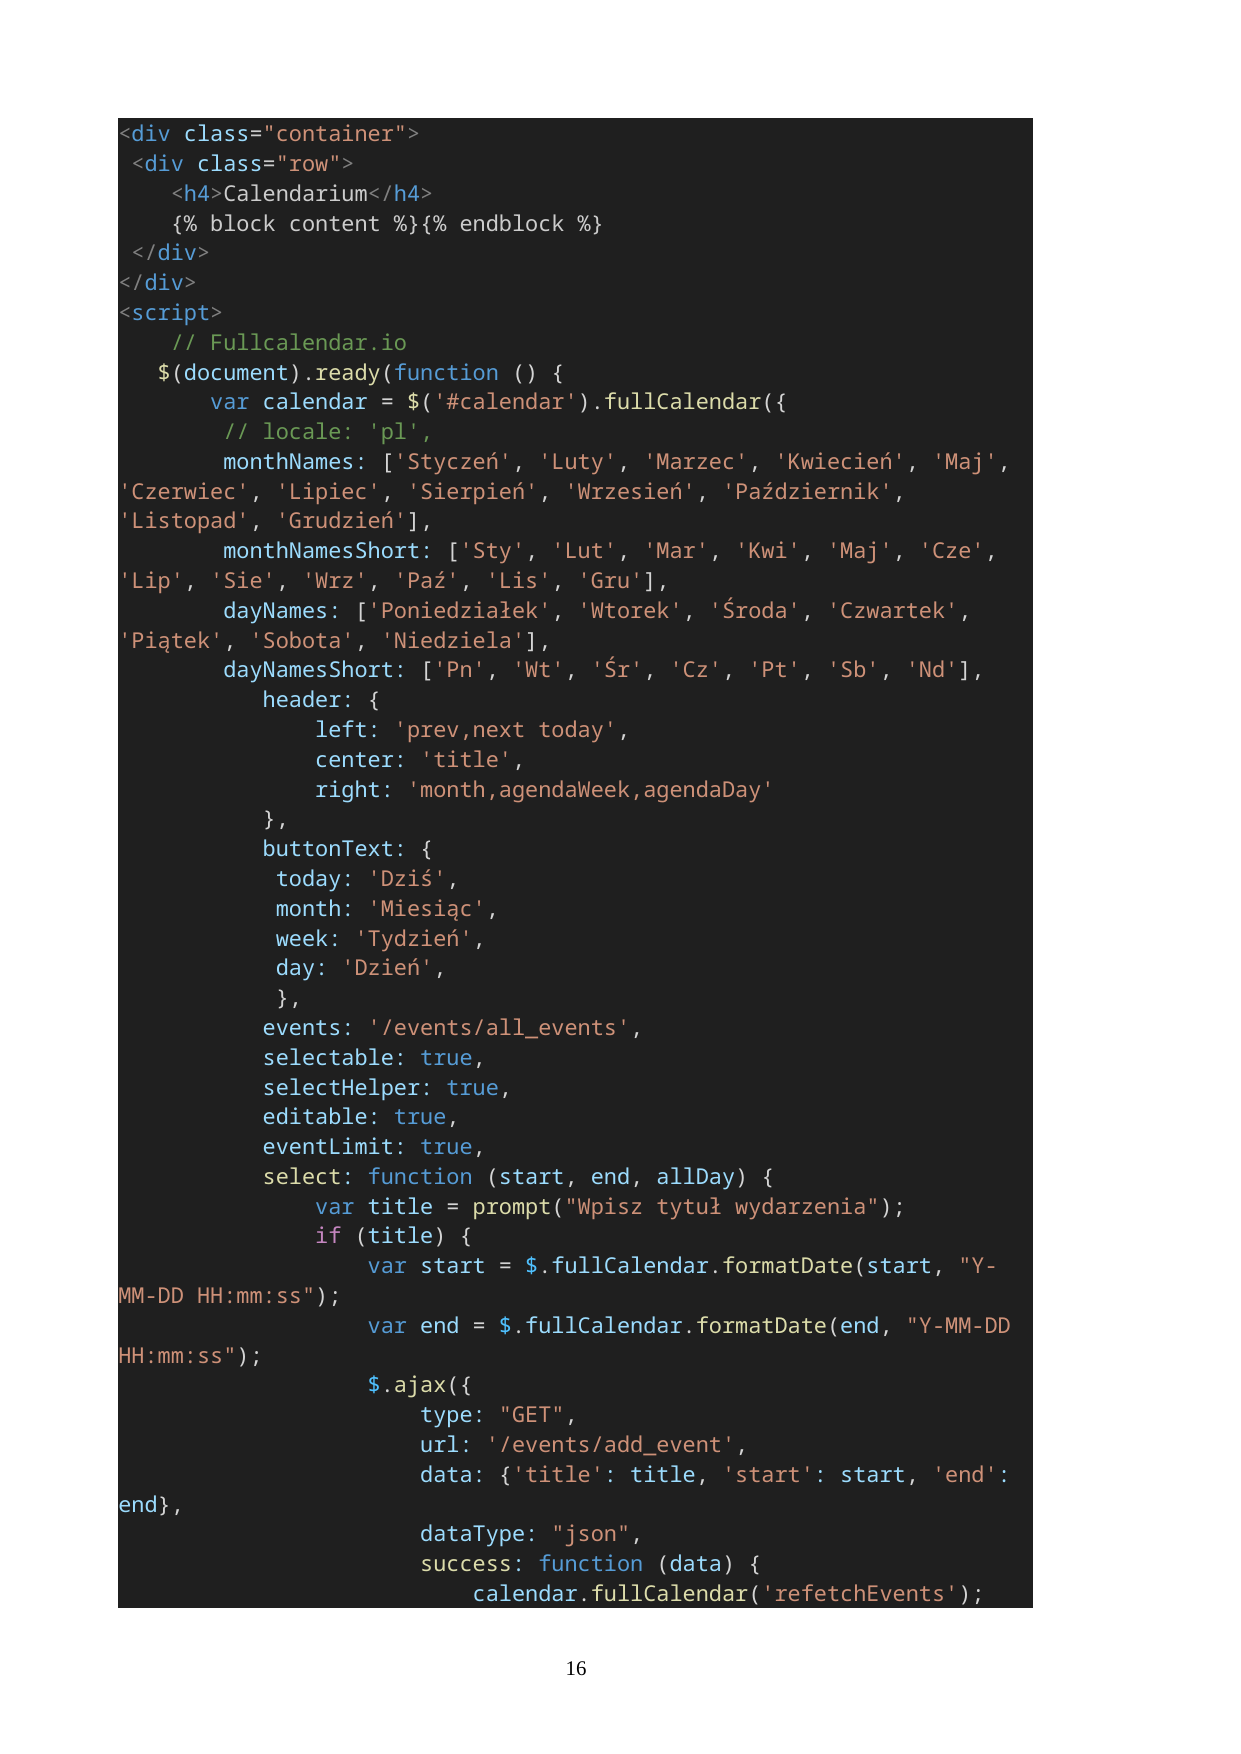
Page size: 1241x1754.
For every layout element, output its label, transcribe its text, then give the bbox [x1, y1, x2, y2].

text // locale: 'pl', [118, 416, 1033, 446]
text </div> [118, 237, 1033, 267]
text {% block content %}{% endblock %} [118, 207, 1033, 237]
text editable: true, [118, 1101, 1033, 1131]
text header: { [118, 684, 1033, 714]
text selectHelper: true, [118, 1071, 1033, 1101]
text month: 'Miesiąc', [118, 893, 1033, 922]
text type: "GET", [118, 1399, 1033, 1429]
text <div class="row"> [118, 148, 1033, 178]
text dataType: "json", [118, 1518, 1033, 1548]
text $.ajax({ [118, 1369, 1033, 1399]
text calendar.fullCalendar('refetchEvents'); [118, 1578, 1033, 1608]
text center: 'title', [118, 744, 1033, 773]
text var end = $.fullCalendar.formatDate(end, "Y-MM-DD HH:mm:ss"); [118, 1310, 1033, 1369]
text }, [118, 982, 1033, 1012]
text right: 'month,agendaWeek,agendaDay' [118, 773, 1033, 803]
text monthNamesShort: ['Sty', 'Lut', 'Mar', 'Kwi', 'Maj', 'Cze', 'Lip', 'Sie', 'Wrz', 'Paź', 'Lis', 'Gru'], [118, 535, 1033, 595]
text </div> [118, 267, 1033, 297]
text today: 'Dziś', [118, 863, 1033, 893]
text dayNames: ['Poniedziałek', 'Wtorek', 'Środa', 'Czwartek', 'Piątek', 'Sobota', 'Niedziela'], [118, 595, 1033, 654]
text events: '/events/all_events', [118, 1012, 1033, 1042]
text success: function (data) { [118, 1548, 1033, 1578]
text $(document).ready(function () { [118, 356, 1033, 386]
text if (title) { [118, 1220, 1033, 1250]
text url: '/events/add_event', [118, 1429, 1033, 1459]
text <script> [118, 297, 1033, 327]
text data: {'title': title, 'start': start, 'end': end}, [118, 1459, 1033, 1518]
text <h4>Calendarium</h4> [118, 178, 1033, 207]
text var title = prompt("Wpisz tytuł wydarzenia"); [118, 1191, 1033, 1220]
text monthNames: ['Styczeń', 'Luty', 'Marzec', 'Kwiecień', 'Maj', 'Czerwiec', 'Lipiec', 'Sierpień', 'Wrzesień', 'Październik', 'Listopad', 'Grudzień'], [118, 446, 1033, 535]
text week: 'Tydzień', [118, 922, 1033, 952]
text var calendar = $('#calendar').fullCalendar({ [118, 386, 1033, 416]
text select: function (start, end, allDay) { [118, 1161, 1033, 1191]
text // Fullcalendar.io [118, 327, 1033, 356]
text dayNamesShort: ['Pn', 'Wt', 'Śr', 'Cz', 'Pt', 'Sb', 'Nd'], [118, 654, 1033, 684]
text selectable: true, [118, 1042, 1033, 1071]
text eventLimit: true, [118, 1131, 1033, 1161]
text day: 'Dzień', [118, 952, 1033, 982]
text }, [118, 803, 1033, 833]
text left: 'prev,next today', [118, 714, 1033, 744]
text var start = $.fullCalendar.formatDate(start, "Y-MM-DD HH:mm:ss"); [118, 1250, 1033, 1310]
text buttonText: { [118, 833, 1033, 863]
text <div class="container"> [118, 118, 1033, 148]
